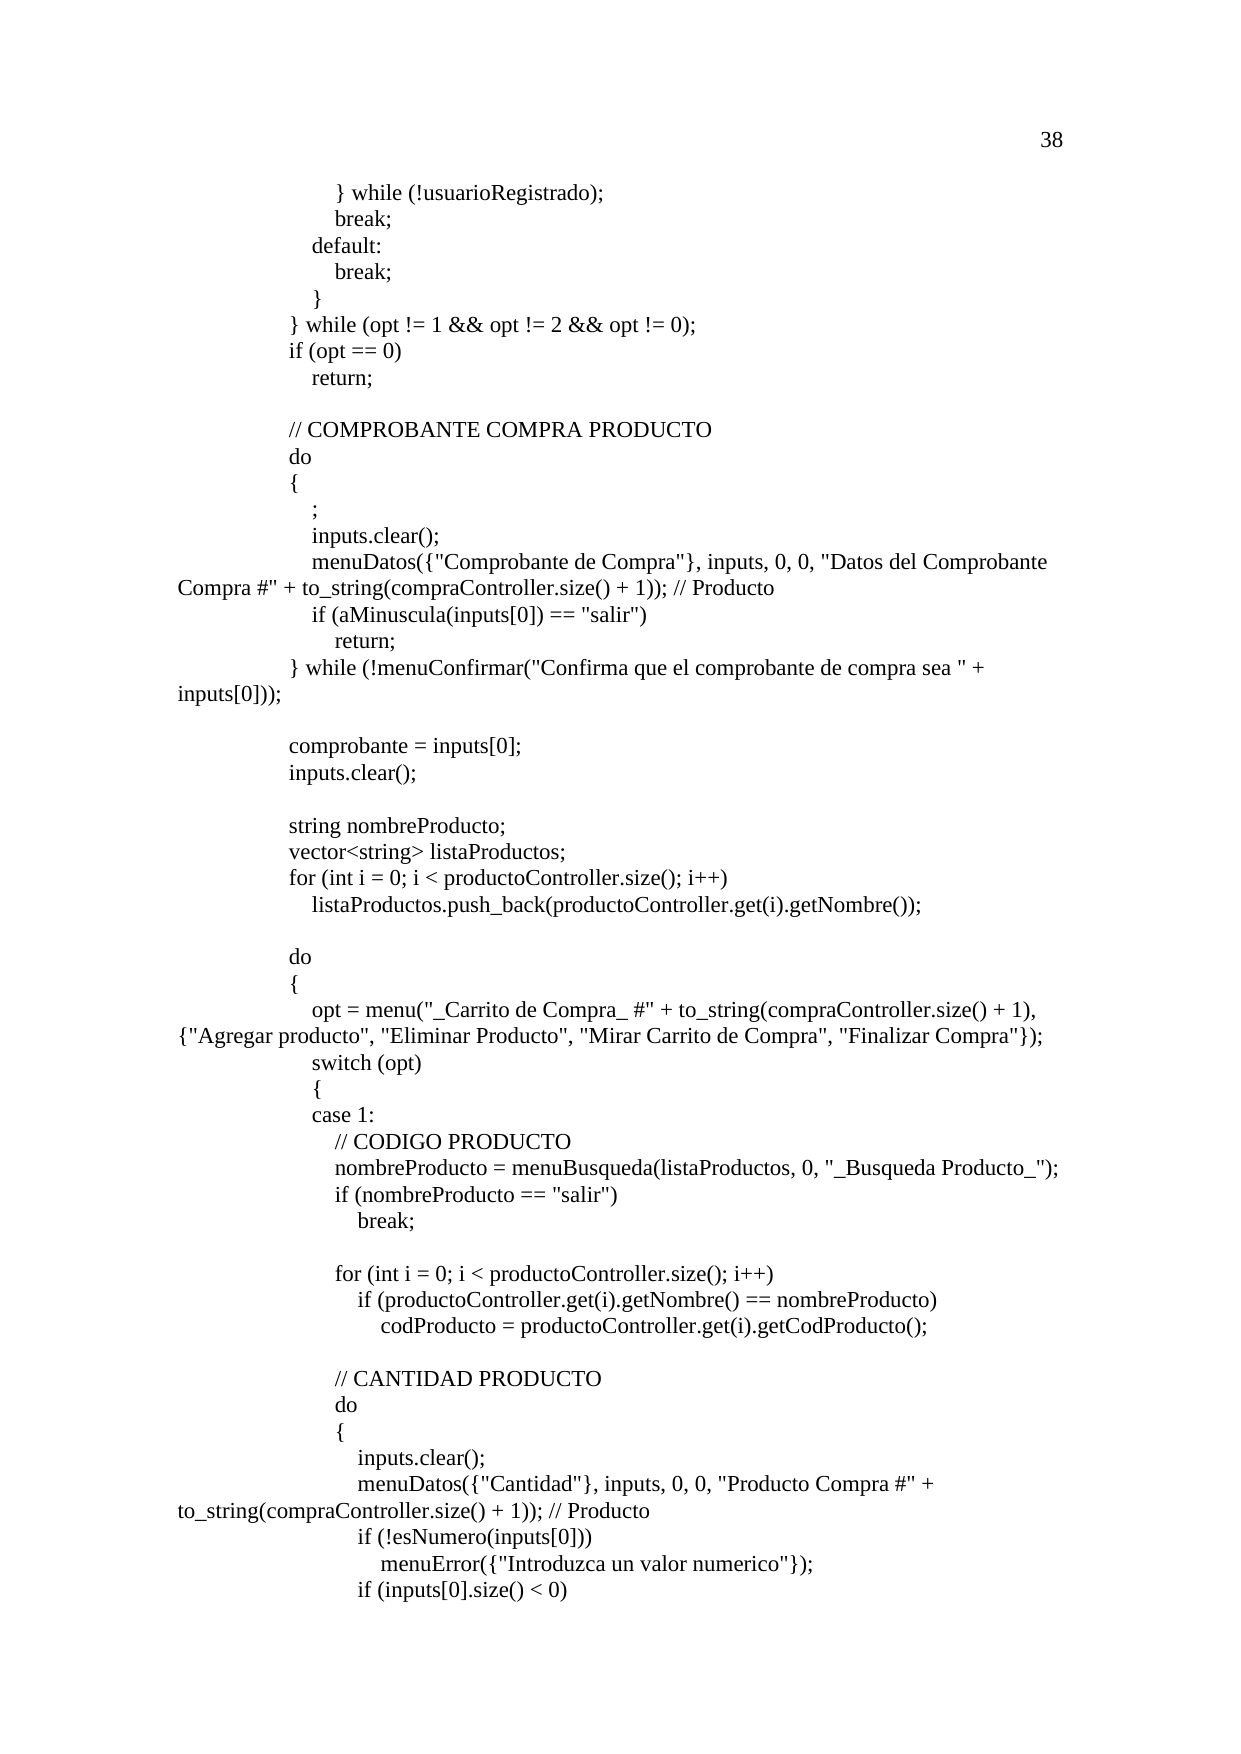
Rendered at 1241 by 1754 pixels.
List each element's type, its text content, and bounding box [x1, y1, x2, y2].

text if (opt == 0) [177, 337, 1063, 364]
text return; [177, 627, 1063, 653]
text for (int i = 0; i < productoController.size(); i++) [177, 864, 1063, 891]
text string nombreProducto; [177, 812, 1063, 838]
text } [177, 284, 1063, 311]
text codProducto = productoController.get(i).getCodProducto(); [177, 1312, 1063, 1339]
text return; [177, 364, 1063, 390]
text menuError({"Introduzca un valor numerico"}); [177, 1549, 1063, 1576]
text menuDatos({"Cantidad"}, inputs, 0, 0, "Producto Compra #" + to_string(compraController.size() + 1)); // Producto [177, 1471, 1063, 1523]
text { [177, 469, 1063, 495]
text do [177, 1391, 1063, 1418]
text } while (!usuarioRegistrado); [177, 179, 1063, 206]
text break; [177, 1207, 1063, 1233]
text // COMPROBANTE COMPRA PRODUCTO [177, 416, 1063, 443]
text if (nombreProducto == "salir") [177, 1181, 1063, 1207]
text ; [177, 495, 1063, 522]
text nombreProducto = menuBusqueda(listaProductos, 0, "_Busqueda Producto_"); [177, 1154, 1063, 1181]
text if (productoController.get(i).getNombre() == nombreProducto) [177, 1286, 1063, 1312]
text for (int i = 0; i < productoController.size(); i++) [177, 1260, 1063, 1286]
text break; [177, 258, 1063, 284]
text { [177, 1418, 1063, 1444]
text inputs.clear(); [177, 1444, 1063, 1471]
text switch (opt) [177, 1049, 1063, 1075]
text default: [177, 232, 1063, 258]
text if (inputs[0].size() < 0) [177, 1576, 1063, 1602]
text inputs.clear(); [177, 759, 1063, 785]
text } while (opt != 1 && opt != 2 && opt != 0); [177, 311, 1063, 337]
text listaProductos.push_back(productoController.get(i).getNombre()); [177, 891, 1063, 917]
text menuDatos({"Comprobante de Compra"}, inputs, 0, 0, "Datos del Comprobante Compra #" + to_string(compraController.size() + 1)); // Producto [177, 548, 1063, 601]
text comprobante = inputs[0]; [177, 733, 1063, 759]
text // CODIGO PRODUCTO [177, 1128, 1063, 1154]
text if (!esNumero(inputs[0])) [177, 1523, 1063, 1549]
text // CANTIDAD PRODUCTO [177, 1365, 1063, 1391]
text do [177, 943, 1063, 970]
text } while (!menuConfirmar("Confirma que el comprobante de compra sea " + inputs[0])); [177, 653, 1063, 706]
text { [177, 970, 1063, 996]
text inputs.clear(); [177, 522, 1063, 548]
text { [177, 1075, 1063, 1102]
text break; [177, 206, 1063, 232]
text do [177, 443, 1063, 469]
text if (aMinuscula(inputs[0]) == "salir") [177, 601, 1063, 627]
text case 1: [177, 1102, 1063, 1128]
text opt = menu("_Carrito de Compra_ #" + to_string(compraController.size() + 1), {"Agregar producto", "Eliminar Producto", "Mirar Carrito de Compra", "Finalizar Compra"}); [177, 996, 1063, 1049]
text vector<string> listaProductos; [177, 838, 1063, 864]
